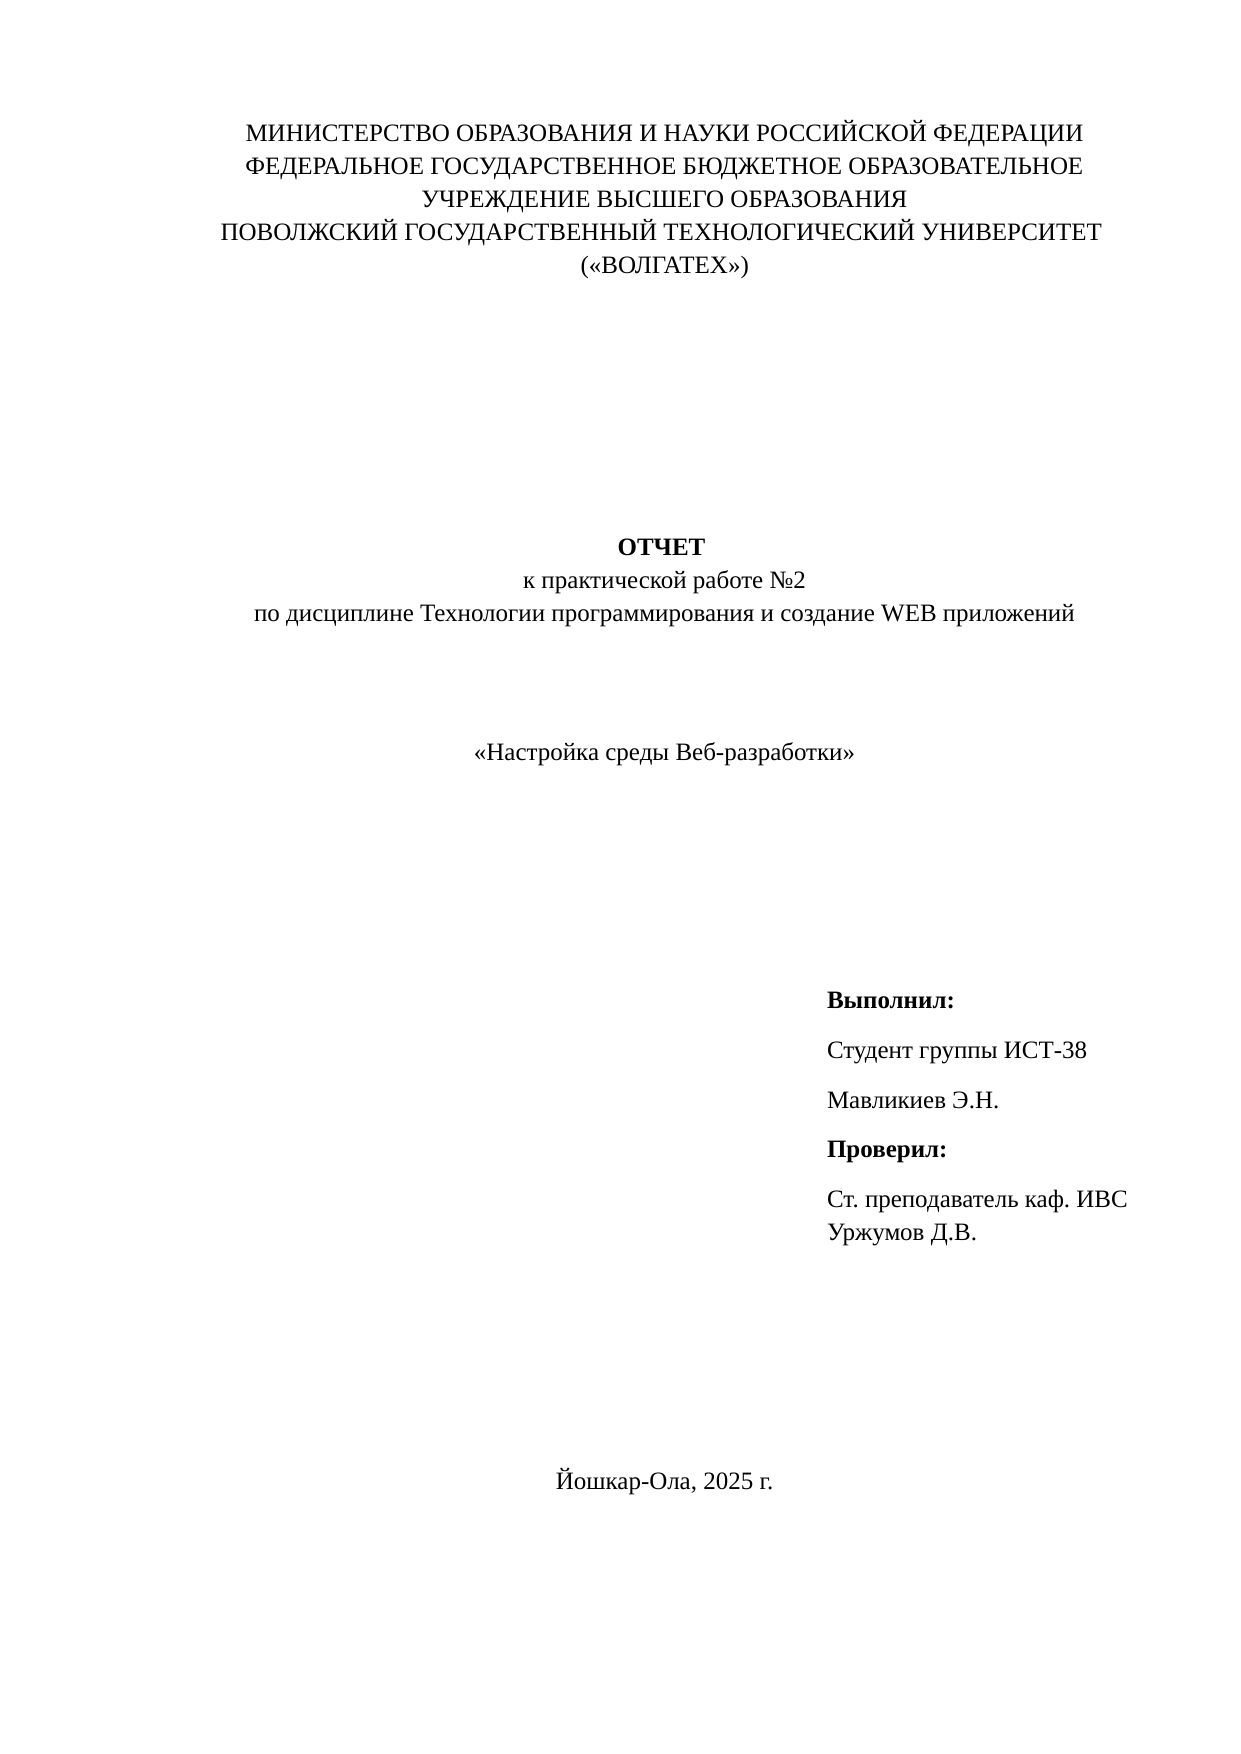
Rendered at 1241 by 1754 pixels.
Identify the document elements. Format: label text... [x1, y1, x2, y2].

text «Настройка среды Веб-разработки» [177, 737, 1152, 766]
text Проверил: [827, 1134, 1152, 1163]
text Выполнил: [827, 986, 1152, 1014]
text ОТЧЕТ к практической работе №2 по дисциплине Технологии программирования и создание WEB приложений [177, 532, 1152, 666]
text Ст. преподаватель каф. ИВС Уржумов Д.В. [827, 1184, 1152, 1246]
text МИНИСТЕРСТВО ОБРАЗОВАНИЯ И НАУКИ РОССИЙСКОЙ ФЕДЕРАЦИИ [177, 118, 1152, 147]
text ФЕДЕРАЛЬНОЕ ГОСУДАРСТВЕННОЕ БЮДЖЕТНОЕ ОБРАЗОВАТЕЛЬНОЕ УЧРЕЖДЕНИЕ ВЫСШЕГО ОБРАЗОВАНИЯ ПОВОЛЖСКИЙ ГОСУДАРСТВЕННЫЙ ТЕХНОЛОГИЧЕСКИЙ УНИВЕРСИТЕТ («ВОЛГАТЕХ») [177, 151, 1152, 279]
text Мавликиев Э.Н. [827, 1085, 1152, 1114]
text Йошкар-Ола, 2025 г. [177, 1466, 1152, 1494]
text Студент группы ИСТ-38 [827, 1035, 1152, 1064]
